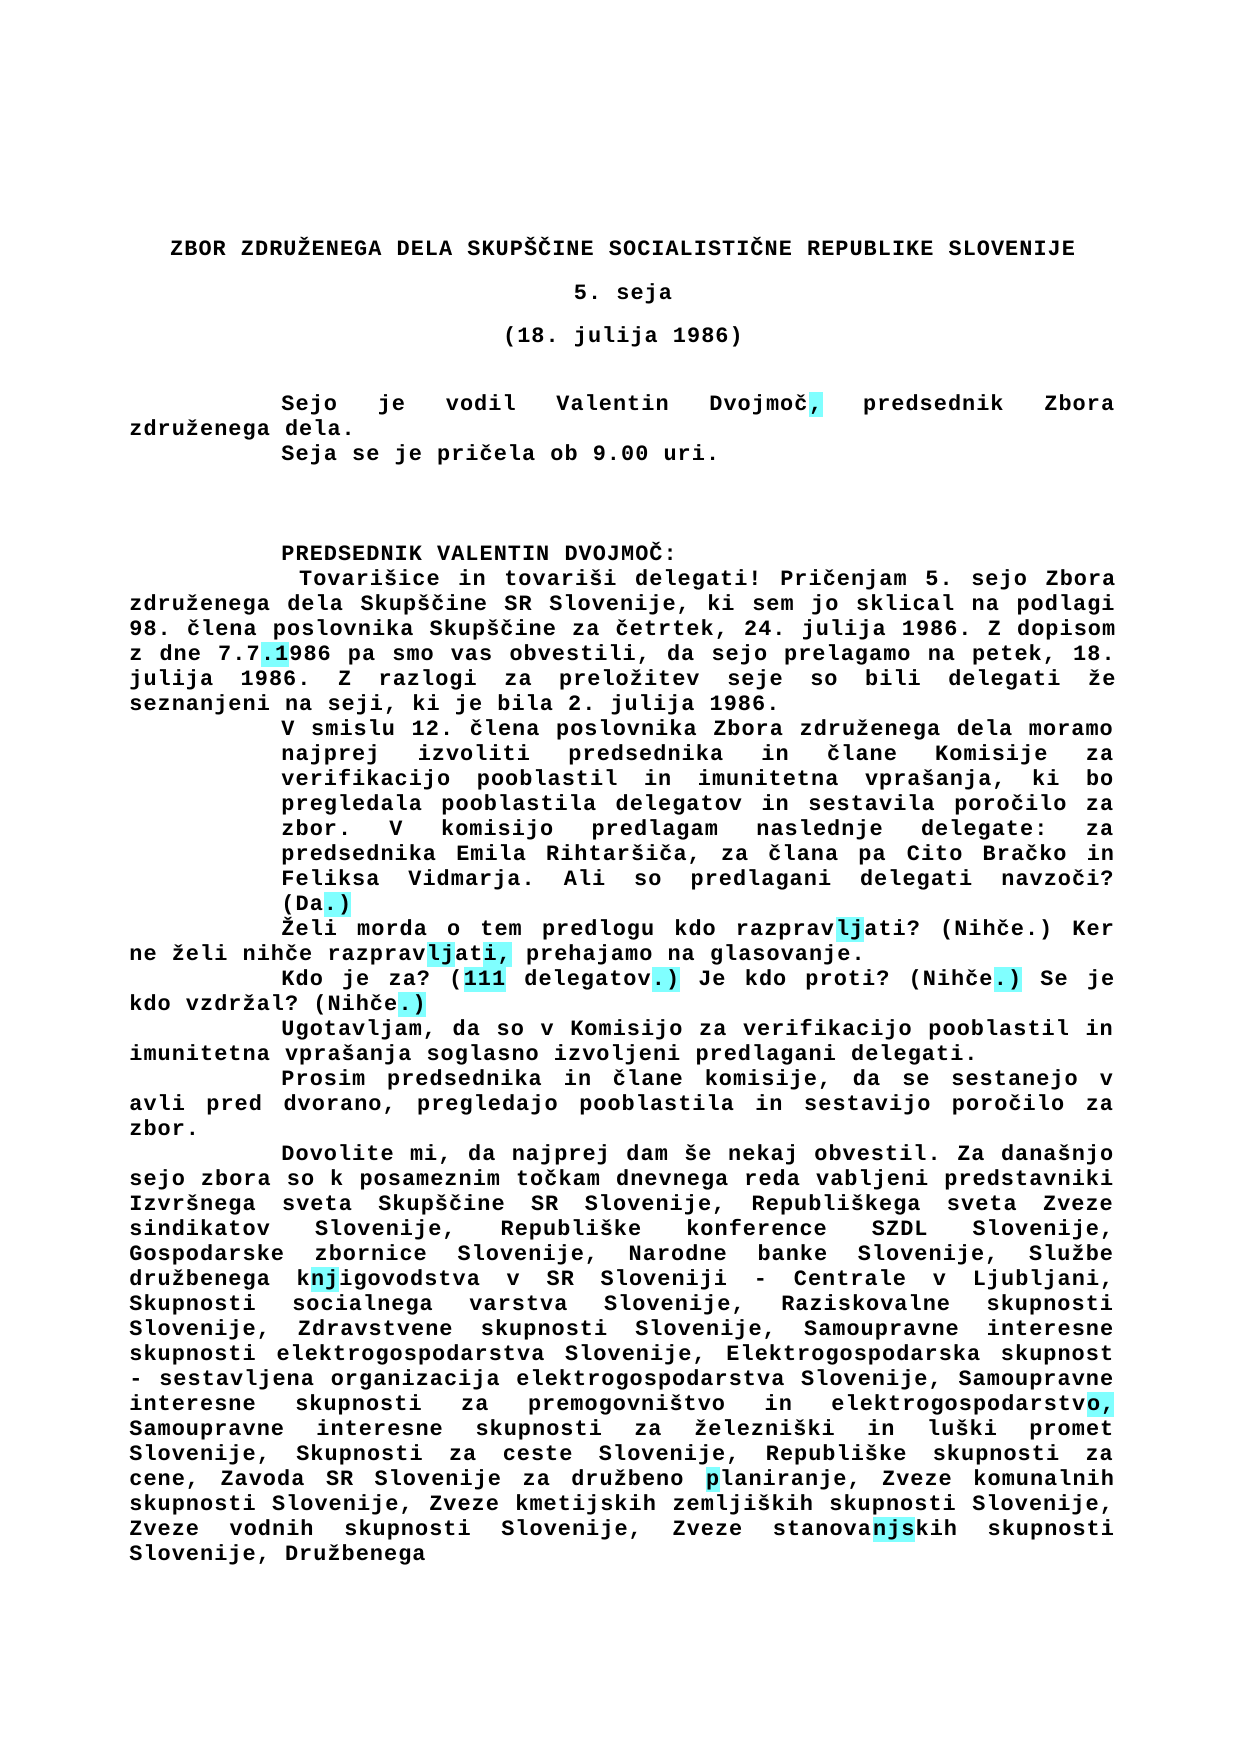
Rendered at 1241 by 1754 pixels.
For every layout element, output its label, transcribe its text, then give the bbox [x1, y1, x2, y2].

text Ugotavljam, da so v Komisijo za verifikacijo pooblastil in imunitetna vprašanja soglasno izvoljeni predlagani delegati. [129, 1015, 1114, 1065]
text ZBOR ZDRUŽENEGA DELA SKUPŠČINE SOCIALISTIČNE REPUBLIKE SLOVENIJE [129, 235, 1116, 260]
text Seja se je pričela ob 9.00 uri. [129, 440, 1116, 465]
text Tovarišice in tovariši delegati! Pričenjam 5. sejo Zbora združenega dela Skupščine SR Slovenije, ki sem jo sklical na podlagi 98. člena poslovnika Skupščine za četrtek, 24. julija 1986. Z dopisom z dne 7.7.1986 pa smo vas obvestili, da sejo prelagamo na petek, 18. julija 1986. Z razlogi za preložitev seje so bili delegati že seznanjeni na seji, ki je bila 2. julija 1986. [129, 565, 1116, 715]
text (18. julija 1986) [129, 324, 1116, 346]
text V smislu 12. člena poslovnika Zbora združenega dela moramo najprej izvoliti predsednika in člane Komisije za verifikacijo pooblastil in imunitetna vprašanja, ki bo pregledala pooblastila delegatov in sestavila poročilo za zbor. V komisijo predlagam naslednje delegate: za predsednika Emila Rihtaršiča, za člana pa Cito Bračko in Feliksa Vidmarja. Ali so predlagani delegati navzoči? (Da.) [281, 715, 1114, 915]
text Kdo je za? (111 delegatov.) Je kdo proti? (Nihče.) Se je kdo vzdržal? (Nihče.) [129, 965, 1114, 1015]
text PREDSEDNIK VALENTIN DVOJMOČ: [129, 540, 1116, 565]
text Želi morda o tem predlogu kdo razpravljati? (Nihče.) Ker ne želi nihče razpravljati, prehajamo na glasovanje. [129, 915, 1114, 965]
text 5. seja [129, 282, 1116, 304]
text Dovolite mi, da najprej dam še nekaj obvestil. Za današnjo sejo zbora so k posameznim točkam dnevnega reda vabljeni predstavniki Izvršnega sveta Skupščine SR Slovenije, Republiškega sveta Zveze sindikatov Slovenije, Republiške konference SZDL Slovenije, Gospodarske zbornice Slovenije, Narodne banke Slovenije, Službe družbenega knjigovodstva v SR Sloveniji - Centrale v Ljubljani, Skupnosti socialnega varstva Slovenije, Raziskovalne skupnosti Slovenije, Zdravstvene skupnosti Slovenije, Samoupravne interesne skupnosti elektrogospodarstva Slovenije, Elektrogospodarska skupnost - sestavljena organizacija elektrogospodarstva Slovenije, Samoupravne interesne skupnosti za premogovništvo in elektrogospodarstvo, Samoupravne interesne skupnosti za železniški in luški promet Slovenije, Skupnosti za ceste Slovenije, Republiške skupnosti za cene, Zavoda SR Slovenije za družbeno planiranje, Zveze komunalnih skupnosti Slovenije, Zveze kmetijskih zemljiških skupnosti Slovenije, Zveze vodnih skupnosti Slovenije, Zveze stanovanjskih skupnosti Slovenije, Družbenega [129, 1140, 1114, 1565]
text Sejo je vodil Valentin Dvojmoč, predsednik Zbora združenega dela. [129, 390, 1114, 440]
text Prosim predsednika in člane komisije, da se sestanejo v avli pred dvorano, pregledajo pooblastila in sestavijo poročilo za zbor. [129, 1065, 1114, 1140]
